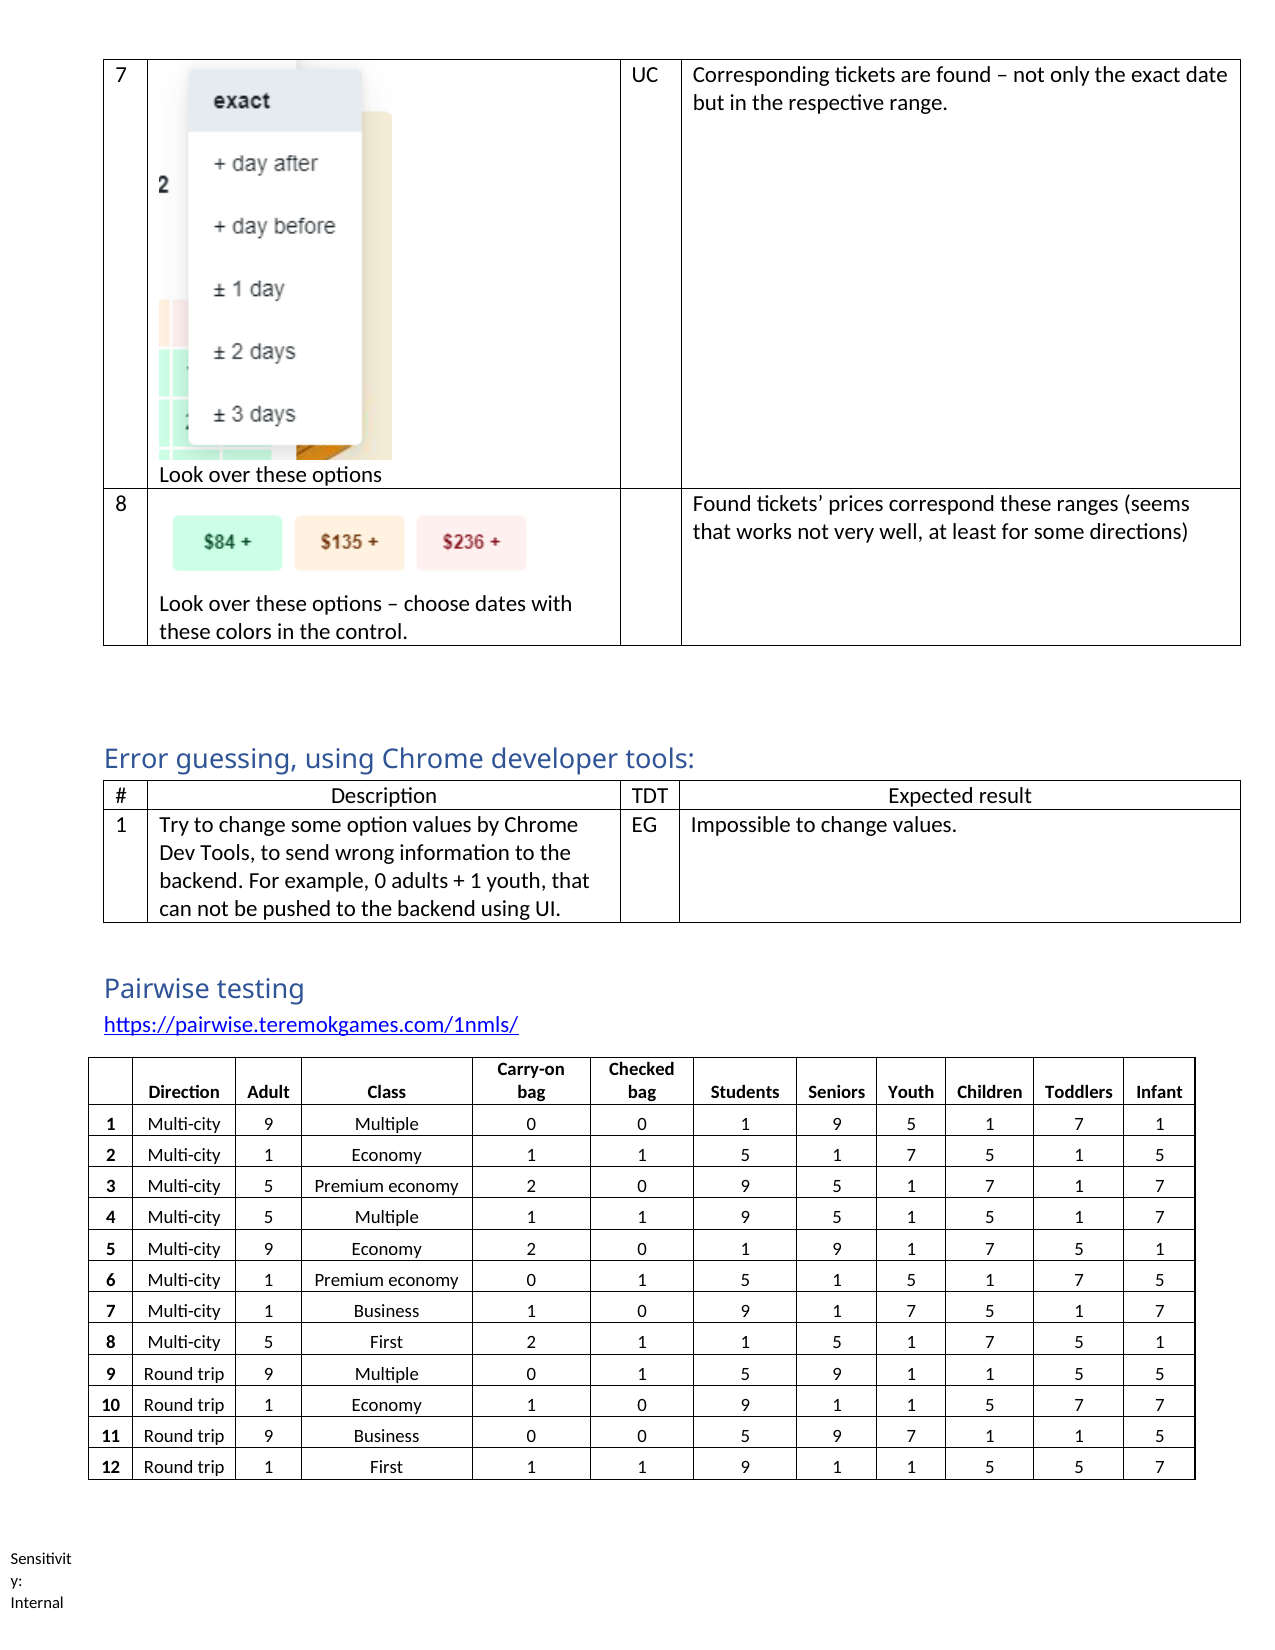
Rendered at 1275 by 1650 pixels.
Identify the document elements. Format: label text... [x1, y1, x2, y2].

table_cell 9 [694, 1198, 796, 1228]
table_cell 5 [797, 1198, 876, 1228]
table_cell Economy [302, 1386, 472, 1416]
table_cell 1 [797, 1386, 876, 1416]
table_cell 5 [946, 1136, 1033, 1166]
table_cell 5 [1124, 1417, 1194, 1447]
table_cell 2 [473, 1167, 590, 1197]
table_cell UC [621, 60, 681, 488]
table_cell 11 [89, 1417, 132, 1447]
table_cell Multiple [302, 1198, 472, 1228]
table_cell 5 [1034, 1230, 1123, 1260]
table_cell Multi-city [133, 1136, 235, 1166]
table_cell 7 [877, 1136, 945, 1166]
table_cell 0 [473, 1417, 590, 1447]
table_cell 1 [591, 1448, 693, 1478]
table_cell 5 [946, 1386, 1033, 1416]
table_cell 12 [89, 1448, 132, 1478]
table_cell 0 [591, 1386, 693, 1416]
table_header Expected result [680, 781, 1240, 809]
table_cell Round trip [133, 1386, 235, 1416]
table_cell 3 [89, 1167, 132, 1197]
table_cell 9 [797, 1417, 876, 1447]
picture [159, 60, 392, 460]
table_cell 1 [1034, 1167, 1123, 1197]
table_cell 1 [473, 1448, 590, 1478]
table_cell 5 [946, 1292, 1033, 1322]
table_cell Round trip [133, 1448, 235, 1478]
table_cell 0 [591, 1105, 693, 1135]
table_cell Multiple [302, 1355, 472, 1385]
table_cell 9 [694, 1448, 796, 1478]
table_header Adult [236, 1058, 301, 1103]
table_cell 1 [104, 810, 147, 922]
table_cell 1 [89, 1105, 132, 1135]
table_cell 1 [694, 1105, 796, 1135]
table_cell 1 [236, 1261, 301, 1291]
table_cell 1 [797, 1261, 876, 1291]
table_cell 1 [877, 1386, 945, 1416]
table_cell 9 [89, 1355, 132, 1385]
table_cell 1 [1034, 1417, 1123, 1447]
table_cell Try to change some option values by Chrome Dev Tools, to send wrong information to the backend. For example, 0 adults + 1 youth, that can not be pushed to the backend using UI. [148, 810, 620, 922]
table_header Carry-on bag [473, 1058, 590, 1103]
table_cell 10 [89, 1386, 132, 1416]
table_cell 1 [236, 1448, 301, 1478]
table_cell 7 [104, 60, 147, 488]
table_cell 1 [877, 1323, 945, 1353]
table_header Youth [877, 1058, 945, 1103]
table_cell 5 [946, 1448, 1033, 1478]
table_cell 7 [1034, 1105, 1123, 1135]
text https://pairwise.teremokgames.com/1nmls/ [103, 1010, 1181, 1038]
table_cell 9 [694, 1292, 796, 1322]
table_header Description [148, 781, 620, 809]
table_cell 1 [1124, 1323, 1194, 1353]
table_cell 7 [1124, 1448, 1194, 1478]
table_cell Economy [302, 1136, 472, 1166]
table_cell 1 [946, 1355, 1033, 1385]
table_cell 7 [1034, 1386, 1123, 1416]
table_cell Look over these options – choose dates with these colors in the control. [148, 489, 620, 645]
table_cell 5 [1034, 1323, 1123, 1353]
table_cell 7 [946, 1167, 1033, 1197]
table_cell Multi-city [133, 1292, 235, 1322]
table_cell 5 [797, 1323, 876, 1353]
table_cell 1 [473, 1136, 590, 1166]
table_header Checked bag [591, 1058, 693, 1103]
table_cell Business [302, 1292, 472, 1322]
table_cell 5 [236, 1198, 301, 1228]
table_header # [104, 781, 147, 809]
table_cell 5 [89, 1230, 132, 1260]
table_header Direction [133, 1058, 235, 1103]
table_cell 1 [946, 1261, 1033, 1291]
table_cell Multi-city [133, 1261, 235, 1291]
subtitle Error guessing, using Chrome developer tools: [103, 740, 1181, 777]
table_cell Economy [302, 1230, 472, 1260]
table_header Children [946, 1058, 1033, 1103]
table_cell 6 [89, 1261, 132, 1291]
table_cell 7 [1124, 1167, 1194, 1197]
table_cell Premium economy [302, 1261, 472, 1291]
table_cell 1 [591, 1136, 693, 1166]
table_cell 5 [694, 1355, 796, 1385]
table_cell Multi-city [133, 1198, 235, 1228]
table_cell 5 [694, 1136, 796, 1166]
table_cell 1 [473, 1198, 590, 1228]
table_cell 5 [1124, 1261, 1194, 1291]
table_cell 5 [797, 1167, 876, 1197]
table_cell 9 [694, 1386, 796, 1416]
table_cell 1 [591, 1355, 693, 1385]
table_cell 2 [473, 1230, 590, 1260]
table_cell 5 [694, 1417, 796, 1447]
table_cell 1 [946, 1105, 1033, 1135]
table_cell Look over these options [148, 60, 620, 488]
table_cell 0 [473, 1261, 590, 1291]
table_cell Impossible to change values. [680, 810, 1240, 922]
table_cell First [302, 1323, 472, 1353]
subtitle Pairwise testing [103, 970, 1181, 1007]
table_cell First [302, 1448, 472, 1478]
table_cell 1 [946, 1417, 1033, 1447]
table_cell 1 [877, 1198, 945, 1228]
table_cell 5 [877, 1261, 945, 1291]
table_cell 1 [797, 1136, 876, 1166]
table_header Toddlers [1034, 1058, 1123, 1103]
table_cell 0 [591, 1230, 693, 1260]
table_cell 1 [236, 1386, 301, 1416]
table_cell Business [302, 1417, 472, 1447]
table_cell Premium economy [302, 1167, 472, 1197]
table_cell 4 [89, 1198, 132, 1228]
table_cell 5 [1124, 1355, 1194, 1385]
table_cell 0 [591, 1167, 693, 1197]
table_cell 1 [473, 1292, 590, 1322]
table_cell 1 [236, 1292, 301, 1322]
table_header TDT [621, 781, 679, 809]
table_cell 1 [877, 1448, 945, 1478]
table_cell 1 [591, 1323, 693, 1353]
table_cell 7 [1034, 1261, 1123, 1291]
table_cell 1 [877, 1355, 945, 1385]
table_cell 7 [877, 1292, 945, 1322]
table_cell 5 [236, 1323, 301, 1353]
table_cell 2 [473, 1323, 590, 1353]
table_cell 1 [877, 1167, 945, 1197]
table_cell 1 [236, 1136, 301, 1166]
table_cell Corresponding tickets are found – not only the exact date but in the respective range. [682, 60, 1240, 488]
table_cell Round trip [133, 1417, 235, 1447]
table_cell 7 [946, 1323, 1033, 1353]
table_cell Multi-city [133, 1323, 235, 1353]
table_cell 0 [473, 1355, 590, 1385]
table_cell 1 [591, 1261, 693, 1291]
table_cell Multi-city [133, 1105, 235, 1135]
table_cell Multi-city [133, 1167, 235, 1197]
table_cell Multi-city [133, 1230, 235, 1260]
table_cell 1 [694, 1230, 796, 1260]
table_cell 2 [89, 1136, 132, 1166]
table_cell 7 [89, 1292, 132, 1322]
table_cell Multiple [302, 1105, 472, 1135]
table_cell 7 [1124, 1292, 1194, 1322]
table_cell EG [621, 810, 679, 922]
table_cell 9 [694, 1167, 796, 1197]
table_cell 5 [1034, 1355, 1123, 1385]
table_cell 5 [946, 1198, 1033, 1228]
table_cell [621, 489, 681, 645]
table_cell 7 [1124, 1198, 1194, 1228]
table_cell 9 [797, 1105, 876, 1135]
table_cell 8 [89, 1323, 132, 1353]
table_cell 9 [797, 1355, 876, 1385]
table_cell 1 [1034, 1292, 1123, 1322]
table_cell 5 [1034, 1448, 1123, 1478]
table_cell 9 [236, 1105, 301, 1135]
table_cell 1 [797, 1448, 876, 1478]
table_cell 5 [877, 1105, 945, 1135]
table_cell 0 [591, 1417, 693, 1447]
table_cell 1 [694, 1323, 796, 1353]
table_cell 1 [473, 1386, 590, 1416]
table_cell 1 [591, 1198, 693, 1228]
table_cell 7 [946, 1230, 1033, 1260]
table_cell 9 [797, 1230, 876, 1260]
table_cell 7 [877, 1417, 945, 1447]
table_cell 9 [236, 1417, 301, 1447]
table_cell 0 [473, 1105, 590, 1135]
table_cell 1 [1124, 1230, 1194, 1260]
table_cell 1 [1034, 1136, 1123, 1166]
table_cell 0 [591, 1292, 693, 1322]
table_cell 8 [104, 489, 147, 645]
table_cell 1 [1124, 1105, 1194, 1135]
table_header Seniors [797, 1058, 876, 1103]
table_cell 5 [694, 1261, 796, 1291]
table_header [89, 1058, 132, 1103]
table_header Class [302, 1058, 472, 1103]
table_cell 5 [236, 1167, 301, 1197]
table_header Students [694, 1058, 796, 1103]
table_cell 1 [1034, 1198, 1123, 1228]
table_cell 9 [236, 1355, 301, 1385]
picture [159, 489, 608, 590]
table_cell 1 [877, 1230, 945, 1260]
table_cell Found tickets’ prices correspond these ranges (seems that works not very well, at least for some directions) [682, 489, 1240, 645]
table_cell Round trip [133, 1355, 235, 1385]
table_cell 5 [1124, 1136, 1194, 1166]
table_cell 7 [1124, 1386, 1194, 1416]
table_header Infant [1124, 1058, 1194, 1103]
table_cell 1 [797, 1292, 876, 1322]
table_cell 9 [236, 1230, 301, 1260]
